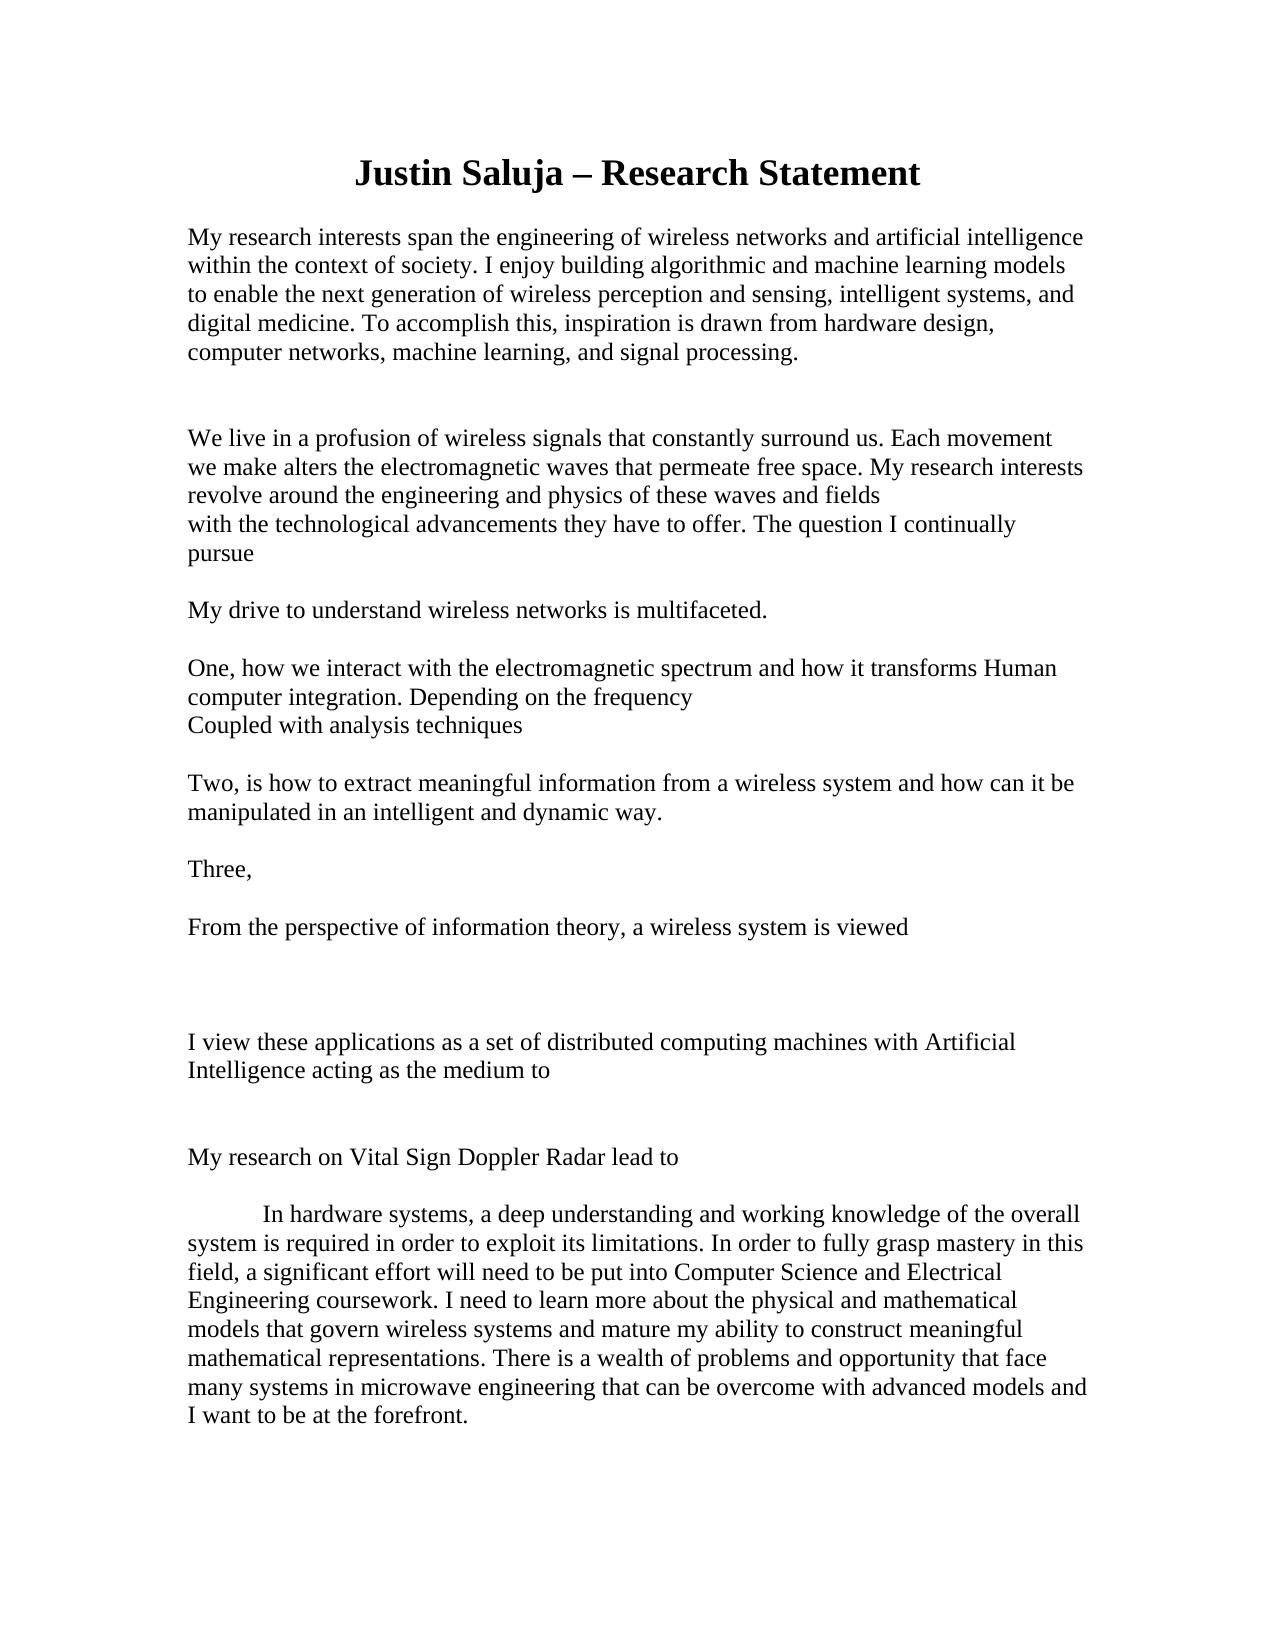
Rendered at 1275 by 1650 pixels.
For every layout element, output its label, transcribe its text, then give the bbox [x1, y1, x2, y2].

text Coupled with analysis techniques [187, 711, 1087, 739]
text In hardware systems, a deep understanding and working knowledge of the overall system is required in order to exploit its limitations. In order to fully grasp mastery in this field, a significant effort will need to be put into Computer Science and Electrical Engineering coursework. I need to learn more about the physical and mathematical models that govern wireless systems and mature my ability to construct meaningful mathematical representations. There is a wealth of problems and opportunity that face many systems in microwave engineering that can be overcome with advanced models and I want to be at the forefront. [187, 1199, 1087, 1429]
text One, how we interact with the electromagnetic spectrum and how it transforms Human computer integration. Depending on the frequency [187, 653, 1087, 711]
text Justin Saluja – Research Statement [187, 150, 1087, 193]
text From the perspective of information theory, a wireless system is viewed [187, 912, 1087, 941]
text Three, [187, 854, 1087, 883]
text I view these applications as a set of distributed computing machines with Artificial Intelligence acting as the medium to [187, 1027, 1087, 1084]
text Two, is how to extract meaningful information from a wireless system and how can it be manipulated in an intelligent and dynamic way. [187, 768, 1087, 826]
text My drive to understand wireless networks is multifaceted. [187, 596, 1087, 624]
text pursue [187, 538, 1087, 567]
text with the technological advancements they have to offer. The question I continually [187, 509, 1087, 538]
text My research interests span the engineering of wireless networks and artificial intelligence within the context of society. I enjoy building algorithmic and machine learning models to enable the next generation of wireless perception and sensing, intelligent systems, and digital medicine. To accomplish this, inspiration is drawn from hardware design, computer networks, machine learning, and signal processing. [187, 222, 1087, 366]
text My research on Vital Sign Doppler Radar lead to [187, 1142, 1087, 1171]
text We live in a profusion of wireless signals that constantly surround us. Each movement we make alters the electromagnetic waves that permeate free space. My research interests revolve around the engineering and physics of these waves and fields [187, 423, 1087, 509]
